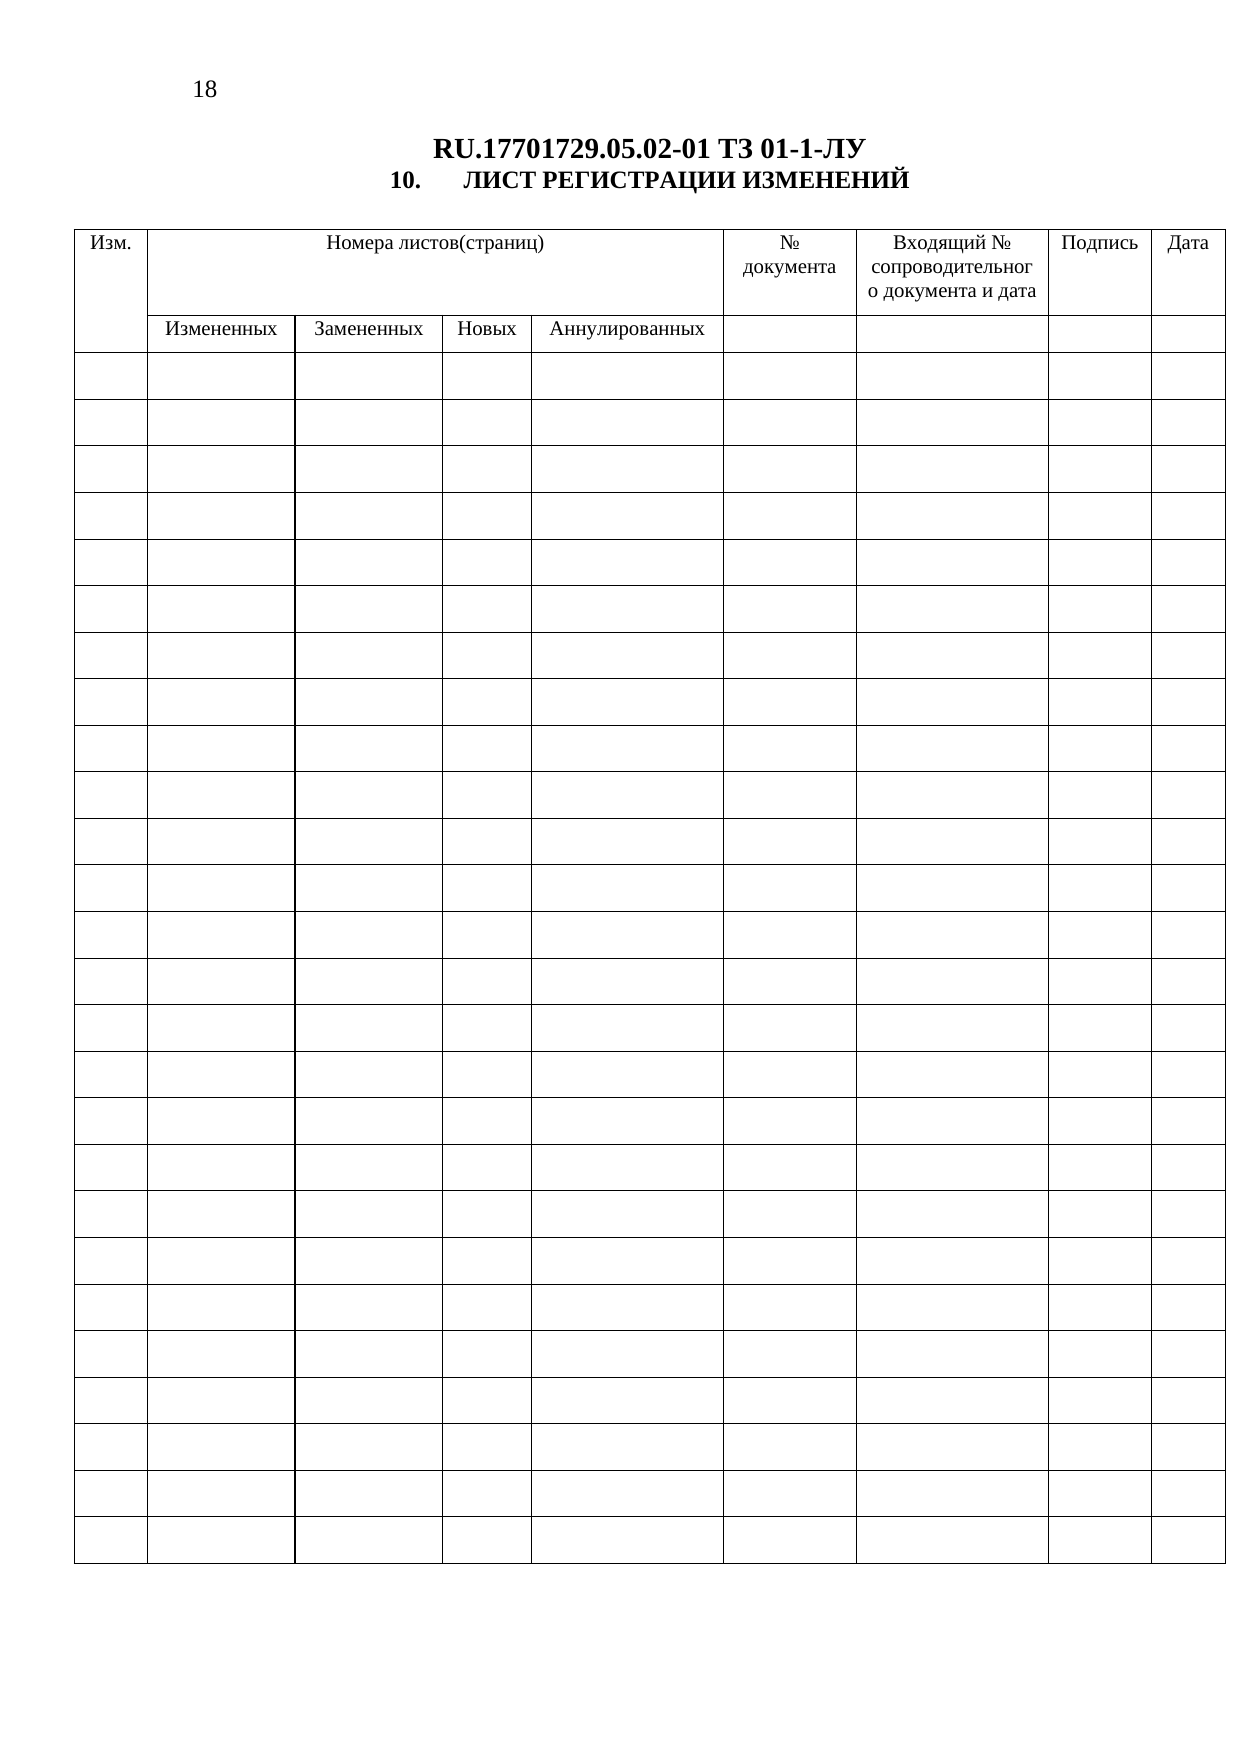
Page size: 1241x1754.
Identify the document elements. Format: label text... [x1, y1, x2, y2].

table_cell [532, 1285, 723, 1330]
table_cell [724, 679, 856, 725]
table_cell [1049, 493, 1151, 538]
table_header Дата [1152, 230, 1225, 314]
table_cell [1152, 1238, 1225, 1283]
table_cell [75, 353, 147, 399]
table_cell [75, 1471, 147, 1516]
table_cell [148, 353, 294, 399]
table_cell [296, 1378, 442, 1423]
table_header Входящий № сопроводительного документа и дата [857, 230, 1048, 314]
table_cell [148, 1052, 294, 1097]
table_cell [724, 1052, 856, 1097]
table_cell [148, 1145, 294, 1190]
table_cell [724, 819, 856, 864]
table_cell [148, 1331, 294, 1377]
table_cell [296, 493, 442, 538]
table_cell [148, 819, 294, 864]
table_cell [296, 400, 442, 445]
table_cell [857, 679, 1048, 725]
table_cell [296, 772, 442, 818]
table_cell [1049, 446, 1151, 492]
table_cell [1152, 726, 1225, 771]
table_cell [857, 1471, 1048, 1516]
table_cell [148, 1424, 294, 1470]
table_cell [857, 1238, 1048, 1283]
table_cell [724, 446, 856, 492]
table_cell [1152, 633, 1225, 678]
table_cell [443, 1331, 531, 1377]
table_cell [1152, 912, 1225, 957]
table_cell [1049, 1331, 1151, 1377]
table_cell [296, 959, 442, 1004]
table_cell [1152, 586, 1225, 632]
table_cell [724, 959, 856, 1004]
table_cell [296, 1517, 442, 1563]
table_cell [296, 865, 442, 911]
table_cell [296, 1098, 442, 1144]
table_cell [443, 865, 531, 911]
table_cell [1152, 1052, 1225, 1097]
table_cell [1049, 679, 1151, 725]
table_cell [443, 1424, 531, 1470]
table_cell [1049, 1424, 1151, 1470]
table_cell [75, 540, 147, 585]
table_cell [724, 400, 856, 445]
table_cell [443, 1098, 531, 1144]
table_cell [724, 1238, 856, 1283]
table_cell [532, 1331, 723, 1377]
table_cell [1152, 540, 1225, 585]
table_cell [857, 1517, 1048, 1563]
table_cell [1049, 1052, 1151, 1097]
table_cell [1152, 819, 1225, 864]
table_cell [1049, 316, 1151, 352]
table_cell [724, 1005, 856, 1051]
table_cell [857, 1331, 1048, 1377]
table_cell [75, 679, 147, 725]
table_cell [1049, 1098, 1151, 1144]
table_cell [296, 679, 442, 725]
table_cell [75, 1331, 147, 1377]
table_cell [75, 1378, 147, 1423]
table_cell [532, 772, 723, 818]
table_cell [1049, 1191, 1151, 1237]
table_cell [532, 540, 723, 585]
table_cell [75, 493, 147, 538]
table_cell [857, 316, 1048, 352]
table_cell [296, 446, 442, 492]
table_cell [75, 1238, 147, 1283]
table_cell [75, 726, 147, 771]
table_cell [75, 1191, 147, 1237]
table_cell [857, 1424, 1048, 1470]
table_cell [296, 1424, 442, 1470]
table_cell [857, 1005, 1048, 1051]
table_cell [1049, 912, 1151, 957]
table_cell [75, 586, 147, 632]
table_cell [443, 586, 531, 632]
table_cell [148, 1285, 294, 1330]
table_cell [443, 726, 531, 771]
table_cell [148, 865, 294, 911]
table_cell [724, 1378, 856, 1423]
text Лист регистрации изменений [118, 165, 1181, 194]
table_cell [148, 912, 294, 957]
table_cell [857, 1191, 1048, 1237]
table_header № документа [724, 230, 856, 314]
table_cell [532, 726, 723, 771]
table_cell [1152, 772, 1225, 818]
table_cell [857, 1378, 1048, 1423]
table_cell [443, 912, 531, 957]
table_cell [857, 1145, 1048, 1190]
table_cell [75, 1285, 147, 1330]
table_cell [1152, 1145, 1225, 1190]
table_cell [443, 633, 531, 678]
table_cell [724, 1285, 856, 1330]
table_cell [443, 1285, 531, 1330]
table_cell [1152, 1471, 1225, 1516]
table_header Подпись [1049, 230, 1151, 314]
table_cell [296, 633, 442, 678]
table_cell [443, 679, 531, 725]
table_cell [1152, 400, 1225, 445]
table_cell [1152, 1517, 1225, 1563]
table_cell [75, 1098, 147, 1144]
table_cell [443, 1145, 531, 1190]
table_cell [857, 1052, 1048, 1097]
table_cell [724, 1517, 856, 1563]
table_cell [443, 1052, 531, 1097]
table_cell [296, 1471, 442, 1516]
table_cell [1152, 679, 1225, 725]
table_cell [724, 1191, 856, 1237]
table_cell [1049, 633, 1151, 678]
table_cell [75, 1145, 147, 1190]
table_cell [532, 586, 723, 632]
table_cell [1152, 446, 1225, 492]
table_cell [724, 316, 856, 352]
table_cell Аннулированных [532, 316, 723, 352]
table_cell [1049, 353, 1151, 399]
table_cell [532, 493, 723, 538]
table_cell [443, 1005, 531, 1051]
table_cell [296, 1052, 442, 1097]
table_cell [724, 865, 856, 911]
table_cell Замененных [296, 316, 442, 352]
table_cell [75, 912, 147, 957]
table_cell [532, 1238, 723, 1283]
table_cell [75, 1005, 147, 1051]
table_cell [532, 446, 723, 492]
table_cell [1049, 865, 1151, 911]
table_cell [1049, 1285, 1151, 1330]
table_cell [724, 1471, 856, 1516]
table_cell [1152, 1424, 1225, 1470]
table_cell [857, 633, 1048, 678]
table_cell [75, 1052, 147, 1097]
table_cell [148, 1378, 294, 1423]
table_cell [857, 1285, 1048, 1330]
table_cell Новых [443, 316, 531, 352]
table_cell [532, 1471, 723, 1516]
table_cell [296, 1331, 442, 1377]
table_cell [75, 633, 147, 678]
table_cell [1049, 726, 1151, 771]
table_cell [443, 1471, 531, 1516]
table_cell [857, 772, 1048, 818]
table_cell [724, 493, 856, 538]
table_cell [532, 1098, 723, 1144]
table_cell [75, 446, 147, 492]
table_cell [148, 1471, 294, 1516]
table_cell [1152, 353, 1225, 399]
table_cell [75, 400, 147, 445]
table_cell [148, 446, 294, 492]
table_cell [443, 772, 531, 818]
table_cell [1152, 1191, 1225, 1237]
table_cell [724, 726, 856, 771]
table_cell [148, 1517, 294, 1563]
table_cell [724, 1145, 856, 1190]
table_cell [296, 912, 442, 957]
table_cell [296, 540, 442, 585]
table_cell [532, 1378, 723, 1423]
table_cell [532, 959, 723, 1004]
table_cell [296, 819, 442, 864]
table_cell [857, 865, 1048, 911]
table_cell [724, 1331, 856, 1377]
table_cell [724, 1424, 856, 1470]
table_cell [724, 912, 856, 957]
table_cell [148, 1098, 294, 1144]
table_header Изм. [75, 230, 147, 352]
table_cell [532, 1517, 723, 1563]
table_cell [1049, 1517, 1151, 1563]
table_cell [532, 1424, 723, 1470]
table_cell [296, 1005, 442, 1051]
table_cell [532, 819, 723, 864]
table_cell [724, 772, 856, 818]
table_cell [148, 726, 294, 771]
table_cell [148, 959, 294, 1004]
table_cell [532, 633, 723, 678]
table_cell [724, 353, 856, 399]
table_cell [1152, 1378, 1225, 1423]
table_cell [532, 1191, 723, 1237]
table_header Номера листов(страниц) [148, 230, 723, 314]
table_cell [532, 679, 723, 725]
table_cell [1049, 586, 1151, 632]
table_cell [148, 1238, 294, 1283]
table_cell [857, 586, 1048, 632]
table_cell [75, 1424, 147, 1470]
table_cell [857, 446, 1048, 492]
table_cell [443, 353, 531, 399]
table_cell [296, 1238, 442, 1283]
table_cell [857, 353, 1048, 399]
table_cell [1152, 865, 1225, 911]
table_cell [148, 1191, 294, 1237]
table_cell [443, 819, 531, 864]
table_cell [532, 353, 723, 399]
table_cell [443, 959, 531, 1004]
table_cell [296, 726, 442, 771]
table_cell [1049, 1145, 1151, 1190]
table_cell [724, 586, 856, 632]
table_cell [75, 865, 147, 911]
table_cell [1049, 400, 1151, 445]
table_cell [1049, 1005, 1151, 1051]
table_cell [443, 1191, 531, 1237]
table_cell Измененных [148, 316, 294, 352]
table_cell [443, 1238, 531, 1283]
table_cell [443, 540, 531, 585]
table_cell [857, 1098, 1048, 1144]
table_cell [1049, 1238, 1151, 1283]
table_cell [724, 633, 856, 678]
table_cell [75, 959, 147, 1004]
table_cell [1152, 1331, 1225, 1377]
table_cell [148, 400, 294, 445]
table_cell [75, 1517, 147, 1563]
table_cell [1049, 1471, 1151, 1516]
table_cell [1049, 819, 1151, 864]
table_cell [857, 726, 1048, 771]
table_cell [857, 912, 1048, 957]
table_cell [1152, 1285, 1225, 1330]
table_cell [296, 1191, 442, 1237]
table_cell [857, 819, 1048, 864]
table_cell [148, 586, 294, 632]
table_cell [443, 493, 531, 538]
table_cell [1152, 1005, 1225, 1051]
table_cell [1152, 493, 1225, 538]
table_cell [724, 540, 856, 585]
table_cell [443, 1378, 531, 1423]
table_cell [532, 1145, 723, 1190]
table_cell [148, 633, 294, 678]
table_cell [724, 1098, 856, 1144]
table_cell [296, 586, 442, 632]
table_cell [532, 400, 723, 445]
table_cell [857, 959, 1048, 1004]
table_cell [296, 353, 442, 399]
table_cell [532, 1052, 723, 1097]
table_cell [1049, 959, 1151, 1004]
table_cell [1049, 540, 1151, 585]
table_cell [1049, 772, 1151, 818]
table_cell [857, 540, 1048, 585]
table_cell [1152, 1098, 1225, 1144]
table_cell [443, 1517, 531, 1563]
table_cell [443, 400, 531, 445]
table_cell [148, 1005, 294, 1051]
table_cell [1152, 959, 1225, 1004]
table_cell [296, 1145, 442, 1190]
table_cell [532, 865, 723, 911]
table_cell [1152, 316, 1225, 352]
table_cell [532, 912, 723, 957]
table_cell [148, 493, 294, 538]
table_cell [857, 493, 1048, 538]
table_cell [857, 400, 1048, 445]
table_cell [296, 1285, 442, 1330]
table_cell [75, 772, 147, 818]
table_cell [148, 679, 294, 725]
table_cell [148, 540, 294, 585]
table_cell [532, 1005, 723, 1051]
table_cell [148, 772, 294, 818]
table_cell [1049, 1378, 1151, 1423]
table_cell [75, 819, 147, 864]
table_cell [443, 446, 531, 492]
